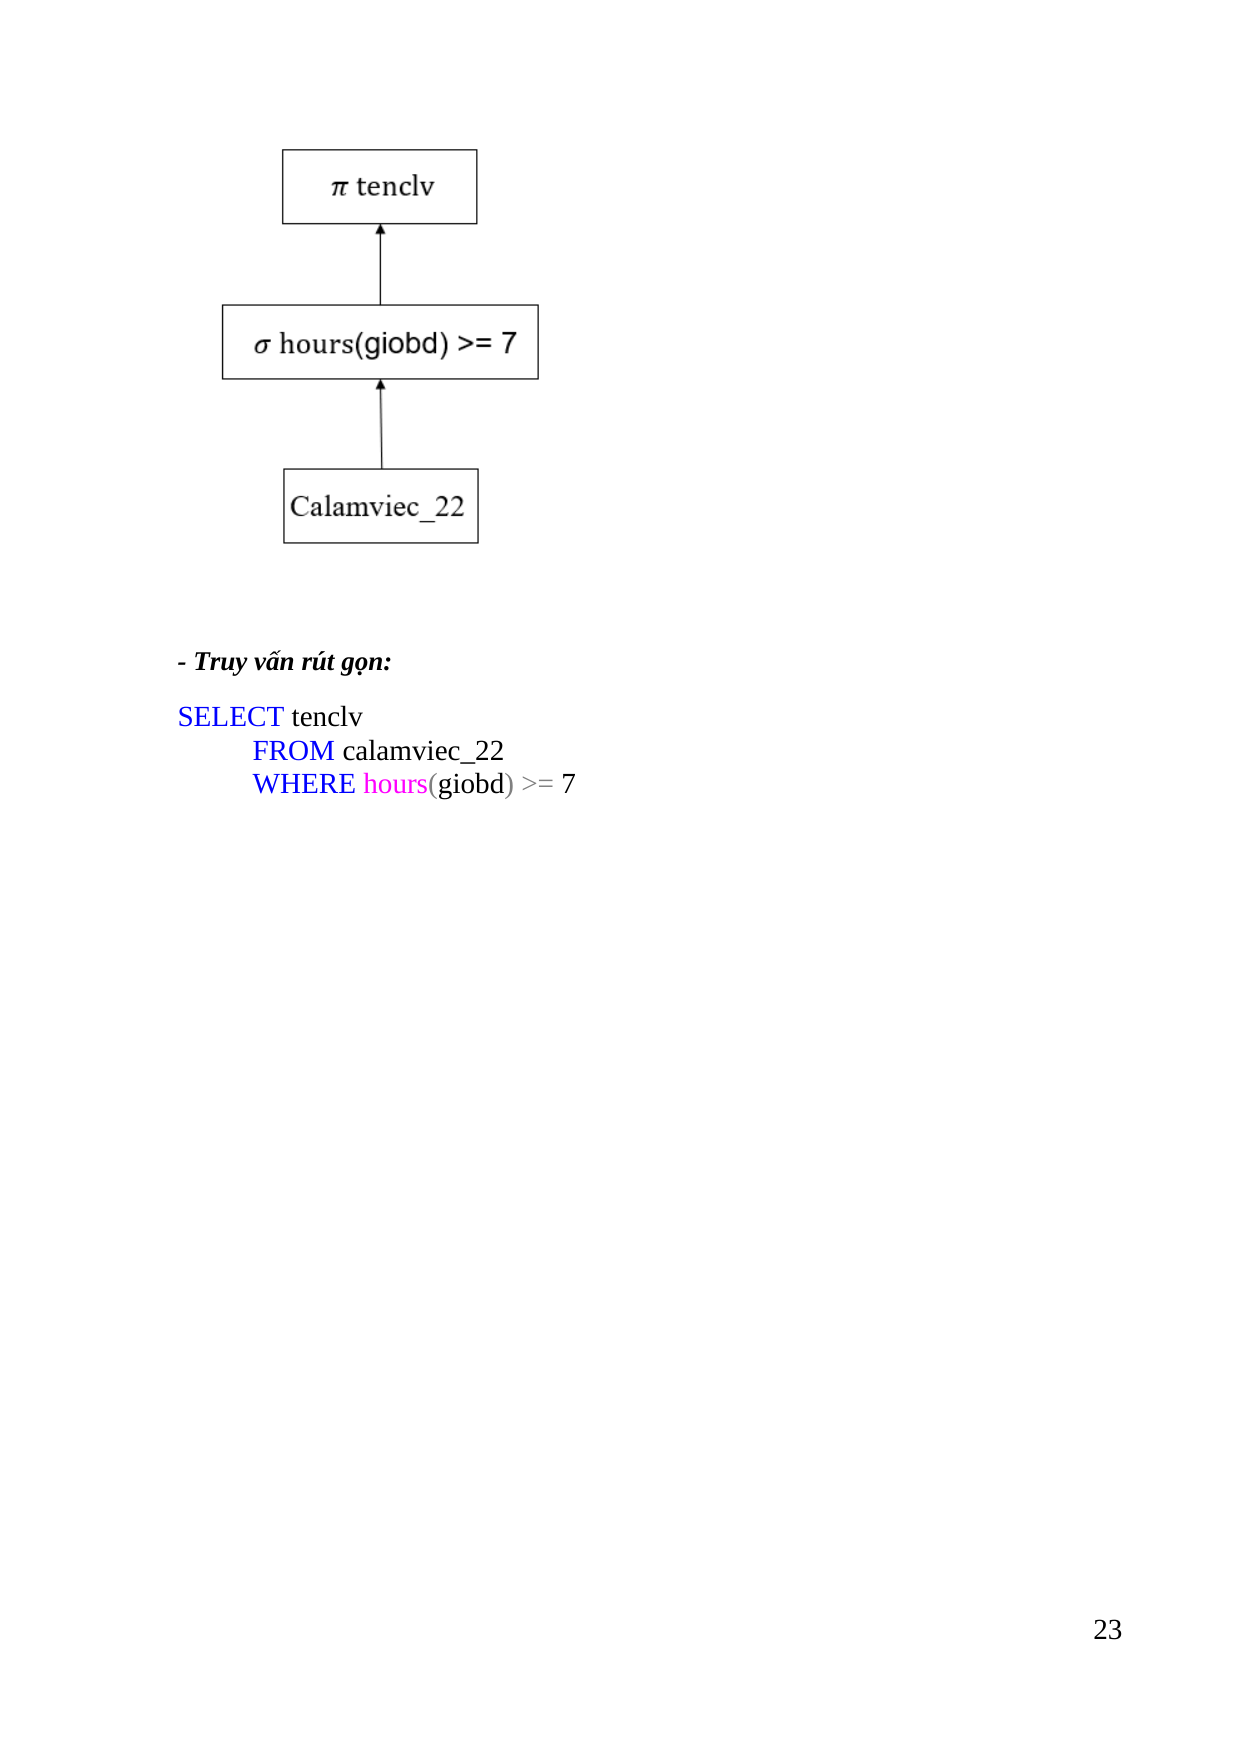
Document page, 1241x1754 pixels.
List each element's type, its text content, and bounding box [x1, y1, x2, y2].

title - Truy vấn rút gọn: [177, 645, 1122, 676]
text WHERE hours(giobd) >= 7 [177, 767, 1122, 800]
picture [177, 118, 584, 585]
text SELECT tenclv [177, 699, 1122, 733]
text FROM calamviec_22 [177, 733, 1122, 767]
